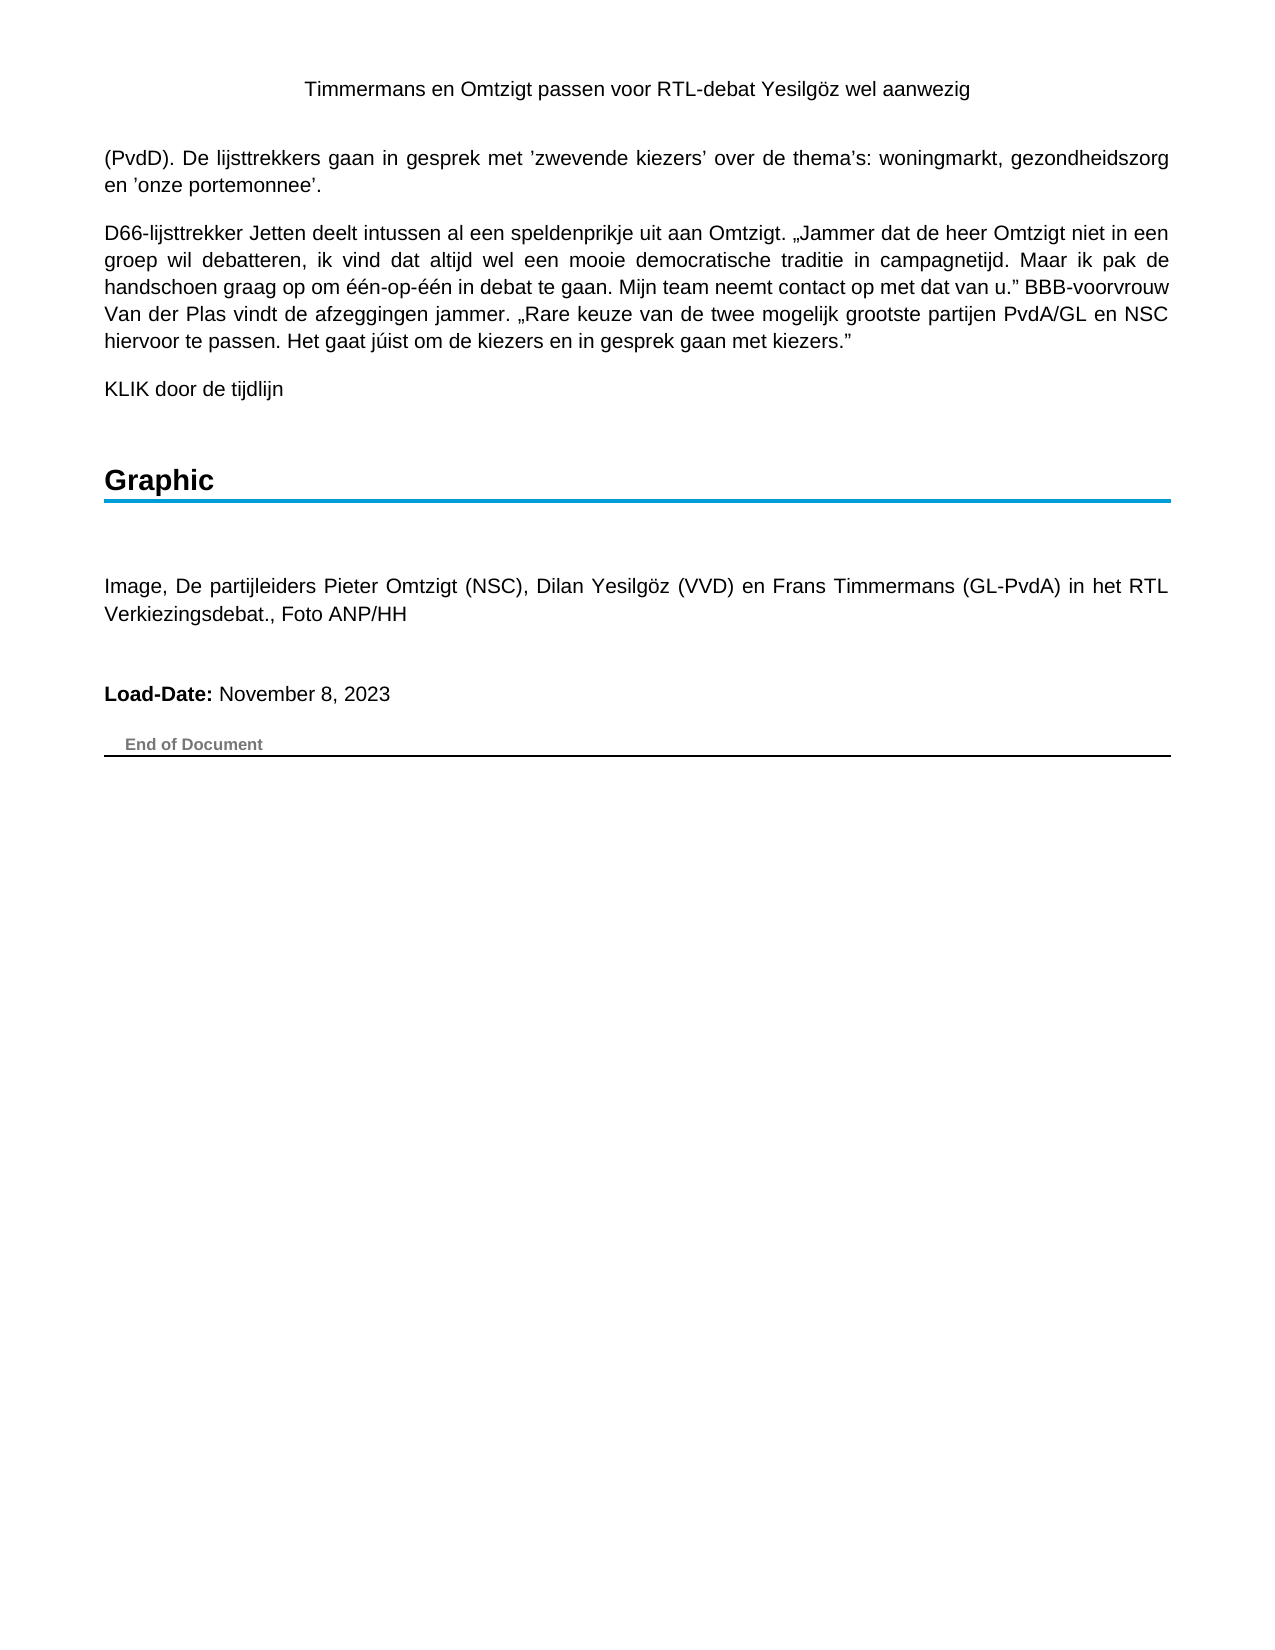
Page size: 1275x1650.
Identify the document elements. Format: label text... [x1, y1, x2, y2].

text D66-lijsttrekker Jetten deelt intussen al een speldenprikje uit aan Omtzigt. „Jammer dat de heer Omtzigt niet in een groep wil debatteren, ik vind dat altijd wel een mooie democratische traditie in campagnetijd. Maar ik pak de handschoen graag op om één-op-één in debat te gaan. Mijn team neemt contact op met dat van u.” BBB-voorvrouw Van der Plas vindt de afzeggingen jammer. „Rare keuze van de twee mogelijk grootste partijen PvdA/GL en NSC hiervoor te passen. Het gaat júist om de kiezers en in gesprek gaan met kiezers.” [104, 217, 1171, 353]
text Load-Date: November 8, 2023 [104, 650, 1171, 706]
text KLIK door de tijdlijn [104, 373, 1171, 401]
text End of Document [125, 735, 1171, 754]
text Image, De partijleiders Pieter Omtzigt (NSC), Dilan Yesilgöz (VVD) en Frans Timmermans (GL-PvdA) in het RTL Verkiezingsdebat., Foto ANP/HH [104, 571, 1171, 625]
text Graphic [104, 426, 1171, 496]
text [104, 142, 1171, 196]
